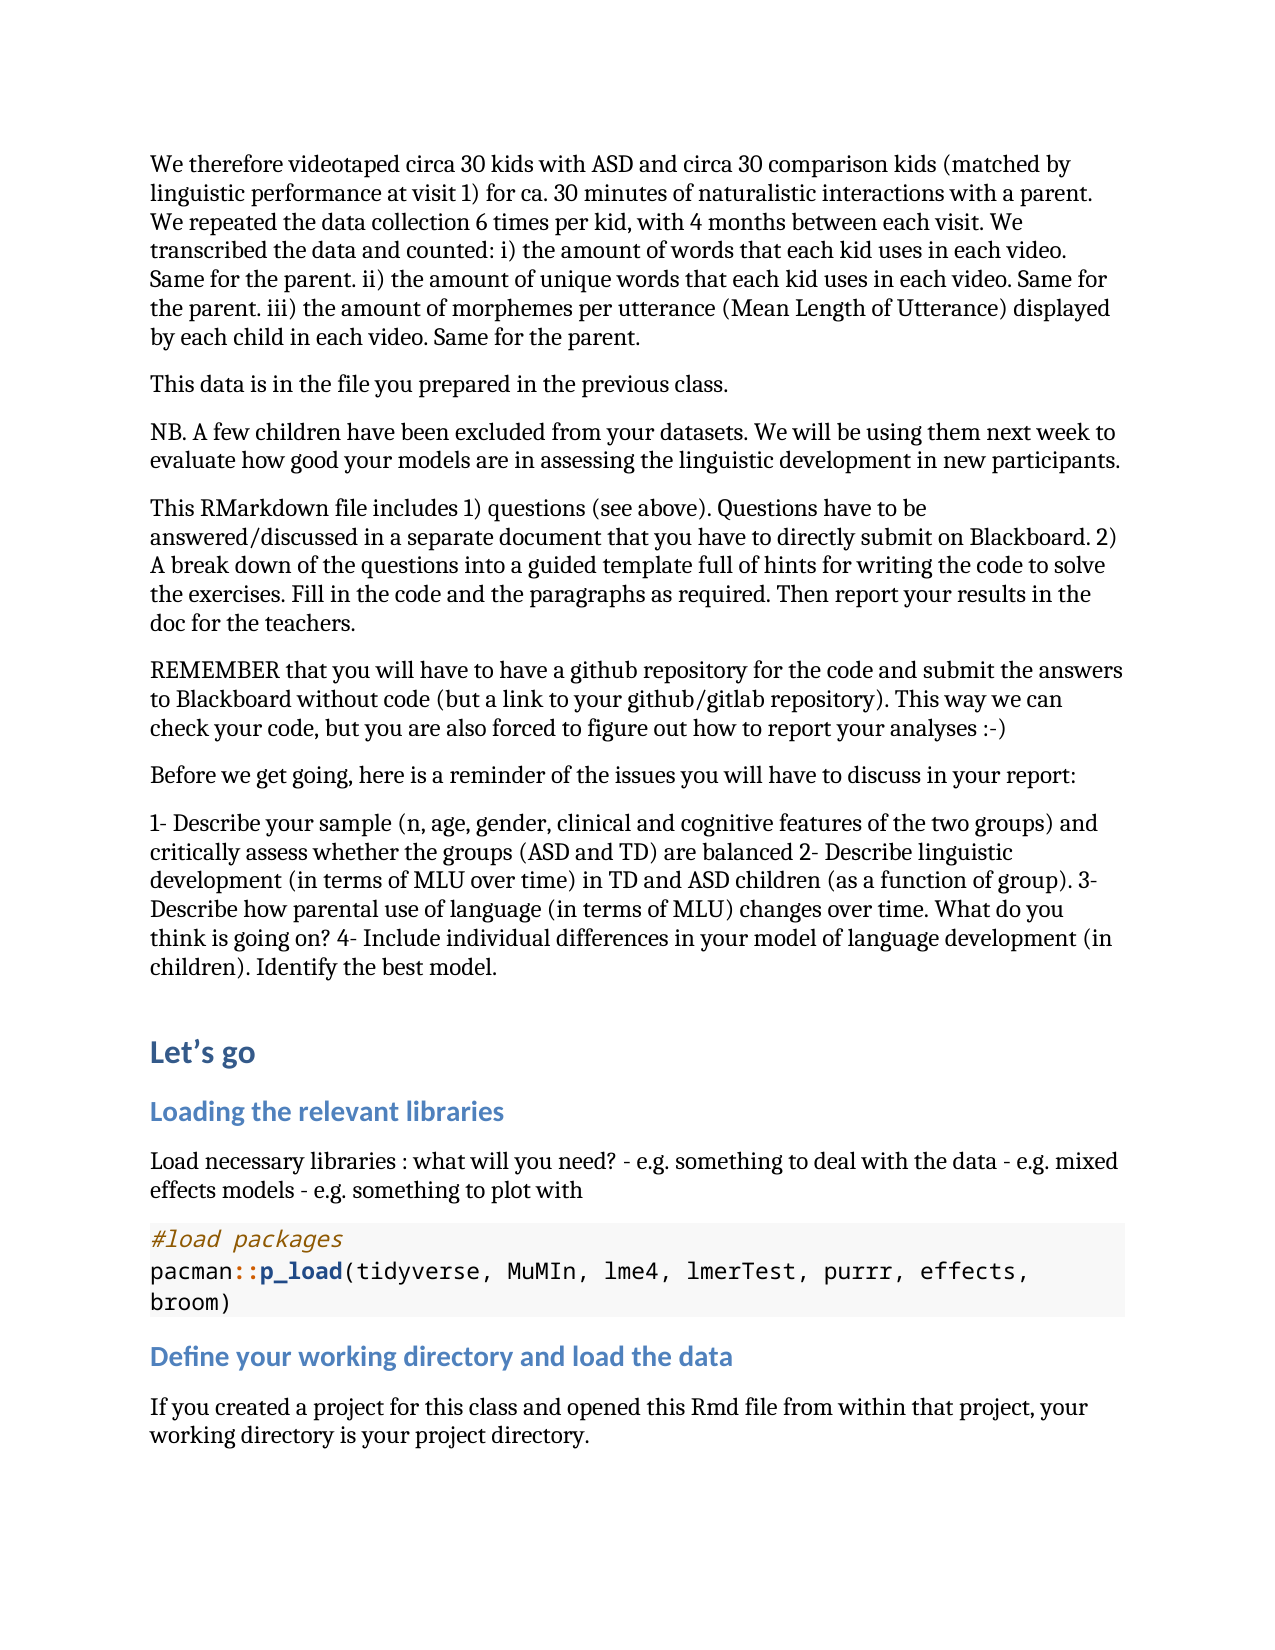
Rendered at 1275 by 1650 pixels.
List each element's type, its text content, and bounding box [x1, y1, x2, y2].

subtitle Loading the relevant libraries [150, 1093, 1125, 1128]
text This data is in the file you prepared in the previous class. [150, 370, 1125, 399]
text We therefore videotaped circa 30 kids with ASD and circa 30 comparison kids (matched by linguistic performance at visit 1) for ca. 30 minutes of naturalistic interactions with a parent. We repeated the data collection 6 times per kid, with 4 months between each visit. We transcribed the data and counted: i) the amount of words that each kid uses in each video. Same for the parent. ii) the amount of unique words that each kid uses in each video. Same for the parent. iii) the amount of morphemes per utterance (Mean Length of Utterance) displayed by each child in each video. Same for the parent. [150, 150, 1125, 351]
subtitle Define your working directory and load the data [150, 1338, 1125, 1374]
text 1- Describe your sample (n, age, gender, clinical and cognitive features of the two groups) and critically assess whether the groups (ASD and TD) are balanced 2- Describe linguistic development (in terms of MLU over time) in TD and ASD children (as a function of group). 3- Describe how parental use of language (in terms of MLU) changes over time. What do you think is going on? 4- Include individual differences in your model of language development (in children). Identify the best model. [150, 809, 1125, 981]
text This RMarkdown file includes 1) questions (see above). Questions have to be answered/discussed in a separate document that you have to directly submit on Blackboard. 2) A break down of the questions into a guided template full of hints for writing the code to solve the exercises. Fill in the code and the paragraphs as required. Then report your results in the doc for the teachers. [150, 494, 1125, 637]
text If you created a project for this class and opened this Rmd file from within that project, your working directory is your project directory. [150, 1392, 1125, 1450]
text #load packages pacman::p_load(tidyverse, MuMIn, lme4, lmerTest, purrr, effects, broom) [150, 1223, 1125, 1317]
text REMEMBER that you will have to have a github repository for the code and submit the answers to Blackboard without code (but a link to your github/gitlab repository). This way we can check your code, but you are also forced to figure out how to report your analyses :-) [150, 656, 1125, 742]
text NB. A few children have been excluded from your datasets. We will be using them next week to evaluate how good your models are in assessing the linguistic development in new participants. [150, 417, 1125, 475]
text Before we get going, here is a reminder of the issues you will have to discuss in your report: [150, 761, 1125, 790]
subtitle Let’s go [150, 1031, 1125, 1072]
text Load necessary libraries : what will you need? - e.g. something to deal with the data - e.g. mixed effects models - e.g. something to plot with [150, 1147, 1125, 1205]
